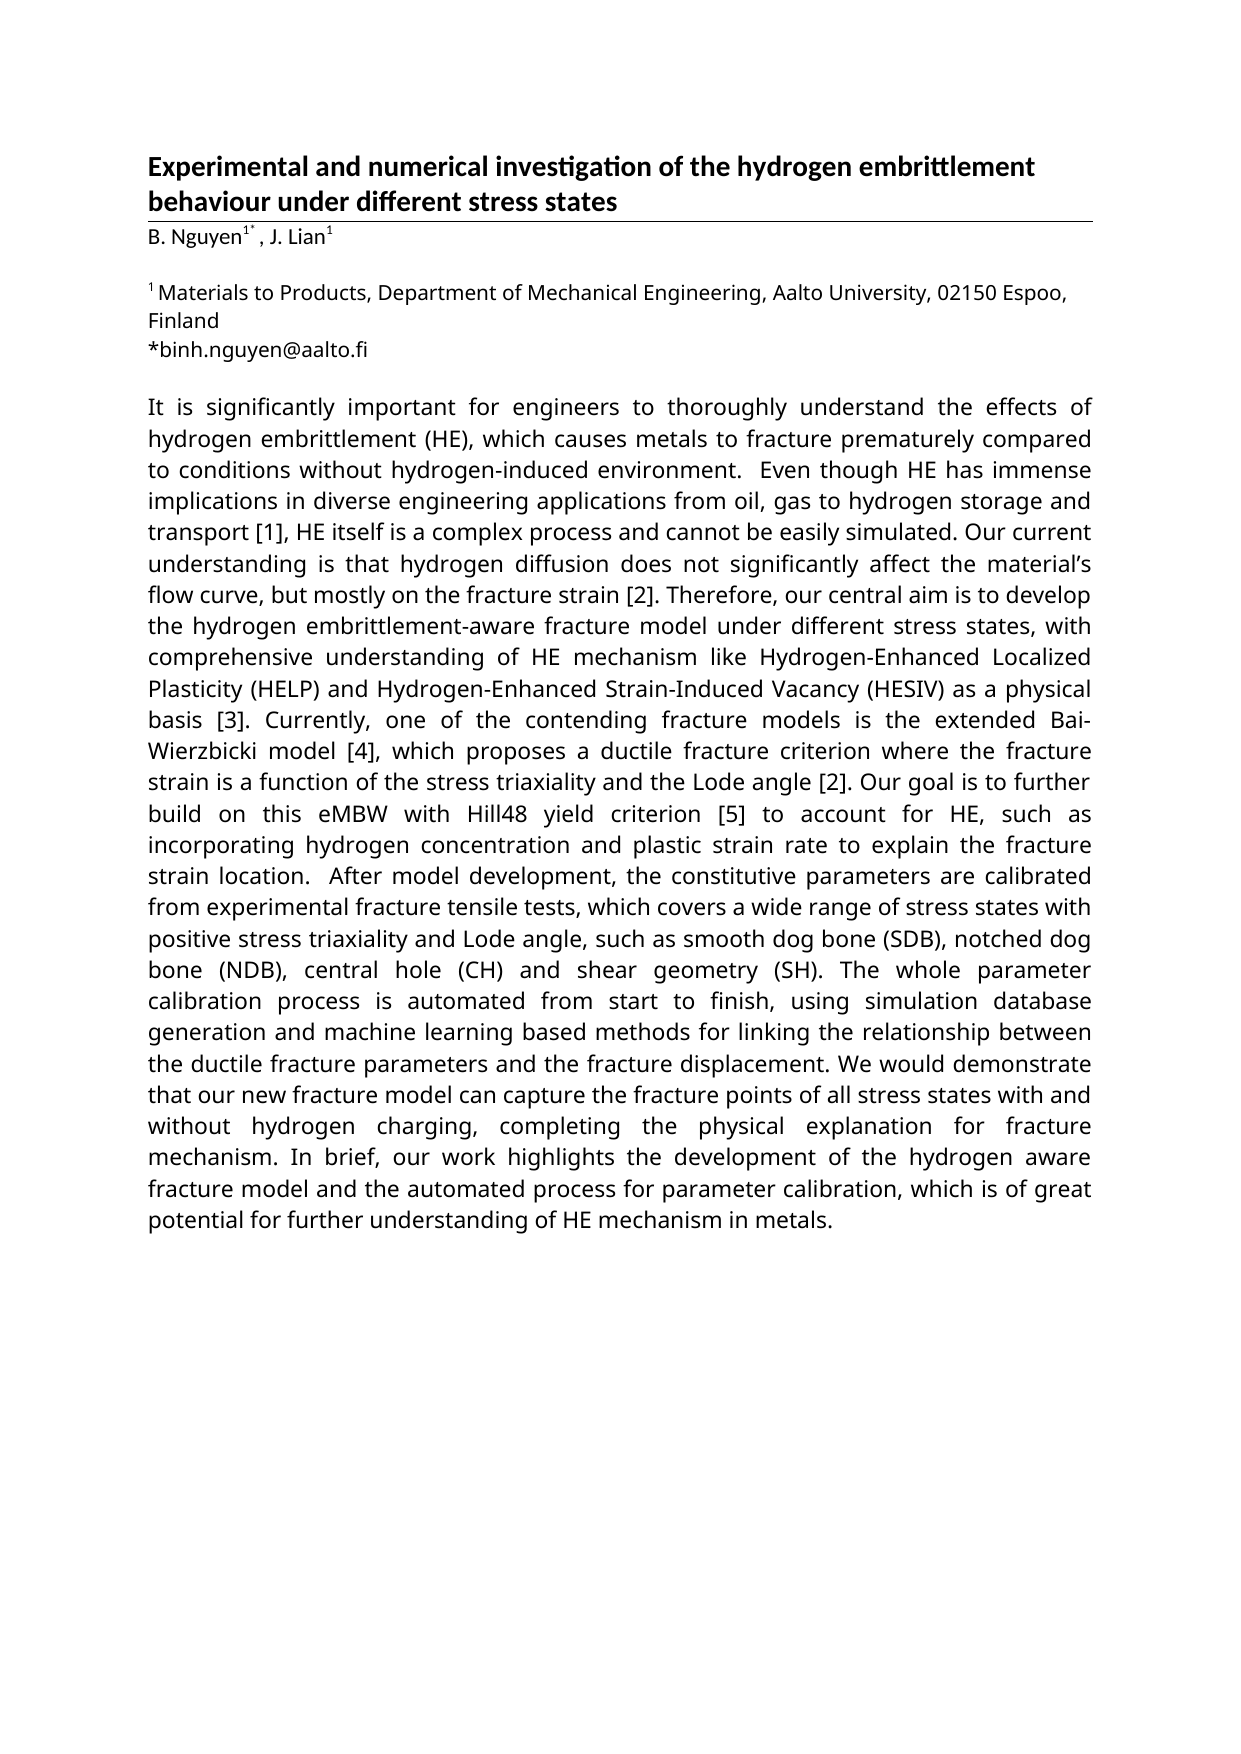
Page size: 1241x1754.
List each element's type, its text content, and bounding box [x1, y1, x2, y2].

text It is significantly important for engineers to thoroughly understand the effects of hydrogen embrittlement (HE), which causes metals to fracture prematurely compared to conditions without hydrogen-induced environment. Even though HE has immense implications in diverse engineering applications from oil, gas to hydrogen storage and transport [1], HE itself is a complex process and cannot be easily simulated. Our current understanding is that hydrogen diffusion does not significantly affect the material’s flow curve, but mostly on the fracture strain [2]. Therefore, our central aim is to develop the hydrogen embrittlement-aware fracture model under different stress states, with comprehensive understanding of HE mechanism like Hydrogen-Enhanced Localized Plasticity (HELP) and Hydrogen-Enhanced Strain-Induced Vacancy (HESIV) as a physical basis [3]. Currently, one of the contending fracture models is the extended Bai-Wierzbicki model [4], which proposes a ductile fracture criterion where the fracture strain is a function of the stress triaxiality and the Lode angle [2]. Our goal is to further build on this eMBW with Hill48 yield criterion [5] to account for HE, such as incorporating hydrogen concentration and plastic strain rate to explain the fracture strain location. After model development, the constitutive parameters are calibrated from experimental fracture tensile tests, which covers a wide range of stress states with positive stress triaxiality and Lode angle, such as smooth dog bone (SDB), notched dog bone (NDB), central hole (CH) and shear geometry (SH). The whole parameter calibration process is automated from start to finish, using simulation database generation and machine learning based methods for linking the relationship between the ductile fracture parameters and the fracture displacement. We would demonstrate that our new fracture model can capture the fracture points of all stress states with and without hydrogen charging, completing the physical explanation for fracture mechanism. In brief, our work highlights the development of the hydrogen aware fracture model and the automated process for parameter calibration, which is of great potential for further understanding of HE mechanism in metals. [148, 391, 1093, 1235]
text B. Nguyen1* , J. Lian1 [148, 222, 1093, 250]
text *binh.nguyen@aalto.fi [148, 335, 1093, 363]
text 1 Materials to Products, Department of Mechanical Engineering, Aalto University, 02150 Espoo, Finland [148, 278, 1093, 335]
text Experimental and numerical investigation of the hydrogen embrittlement behaviour under different stress states [148, 148, 1093, 221]
